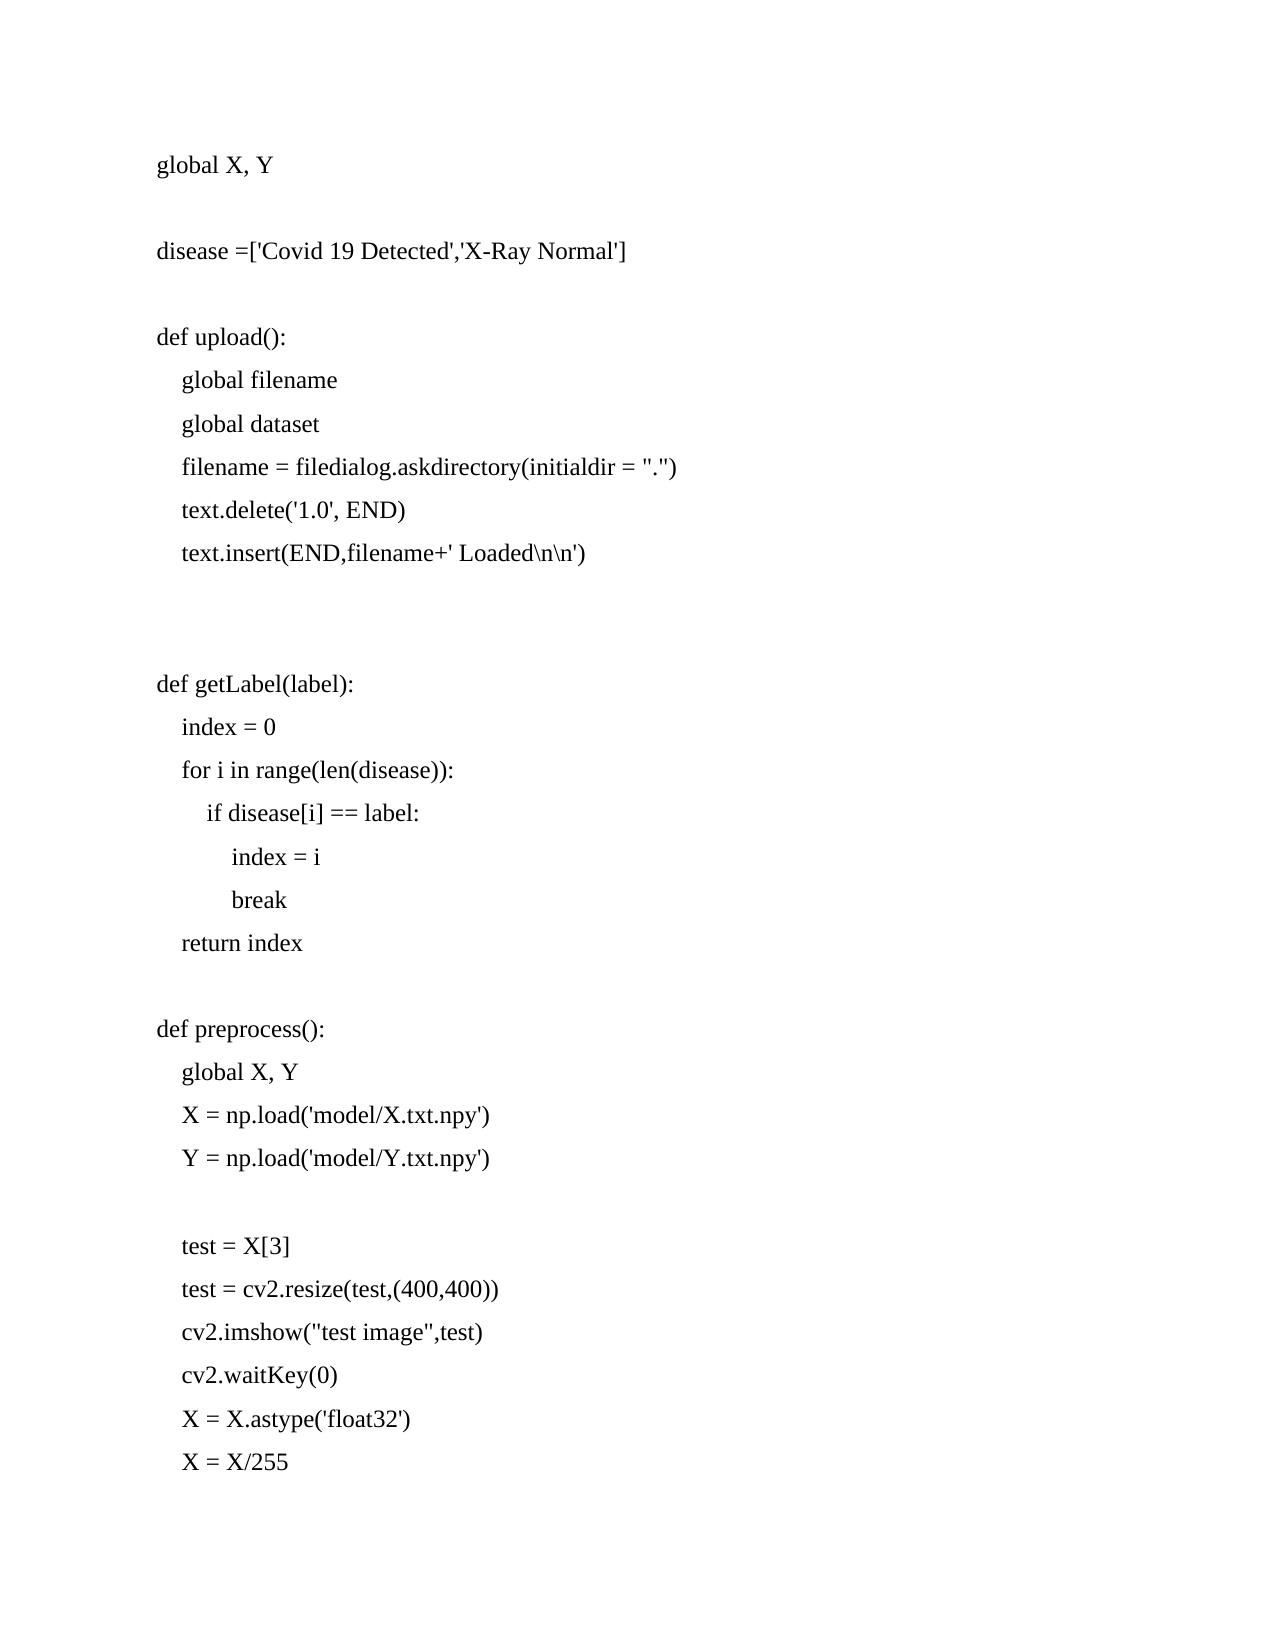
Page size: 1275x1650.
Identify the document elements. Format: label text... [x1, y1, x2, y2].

text disease =['Covid 19 Detected','X-Ray Normal'] [156, 236, 1118, 265]
text global dataset [156, 409, 1118, 437]
text for i in range(len(disease)): [156, 755, 1118, 784]
text global filename [156, 366, 1118, 394]
text X = X/255 [156, 1447, 1118, 1476]
text break [156, 885, 1118, 913]
text return index [156, 928, 1118, 957]
text cv2.imshow("test image",test) [156, 1317, 1118, 1346]
text text.insert(END,filename+' Loaded\n\n') [156, 538, 1118, 567]
text if disease[i] == label: [156, 798, 1118, 827]
text index = 0 [156, 712, 1118, 741]
text index = i [156, 842, 1118, 870]
text def getLabel(label): [156, 669, 1118, 698]
text def upload(): [156, 322, 1118, 351]
text cv2.waitKey(0) [156, 1361, 1118, 1389]
text text.delete('1.0', END) [156, 495, 1118, 524]
text X = X.astype('float32') [156, 1404, 1118, 1432]
text def preprocess(): [156, 1014, 1118, 1043]
text global X, Y [156, 1057, 1118, 1086]
text global X, Y [156, 150, 1118, 179]
text test = cv2.resize(test,(400,400)) [156, 1274, 1118, 1303]
text X = np.load('model/X.txt.npy') [156, 1100, 1118, 1129]
text filename = filedialog.askdirectory(initialdir = ".") [156, 452, 1118, 481]
text test = X[3] [156, 1231, 1118, 1260]
text Y = np.load('model/Y.txt.npy') [156, 1143, 1118, 1172]
